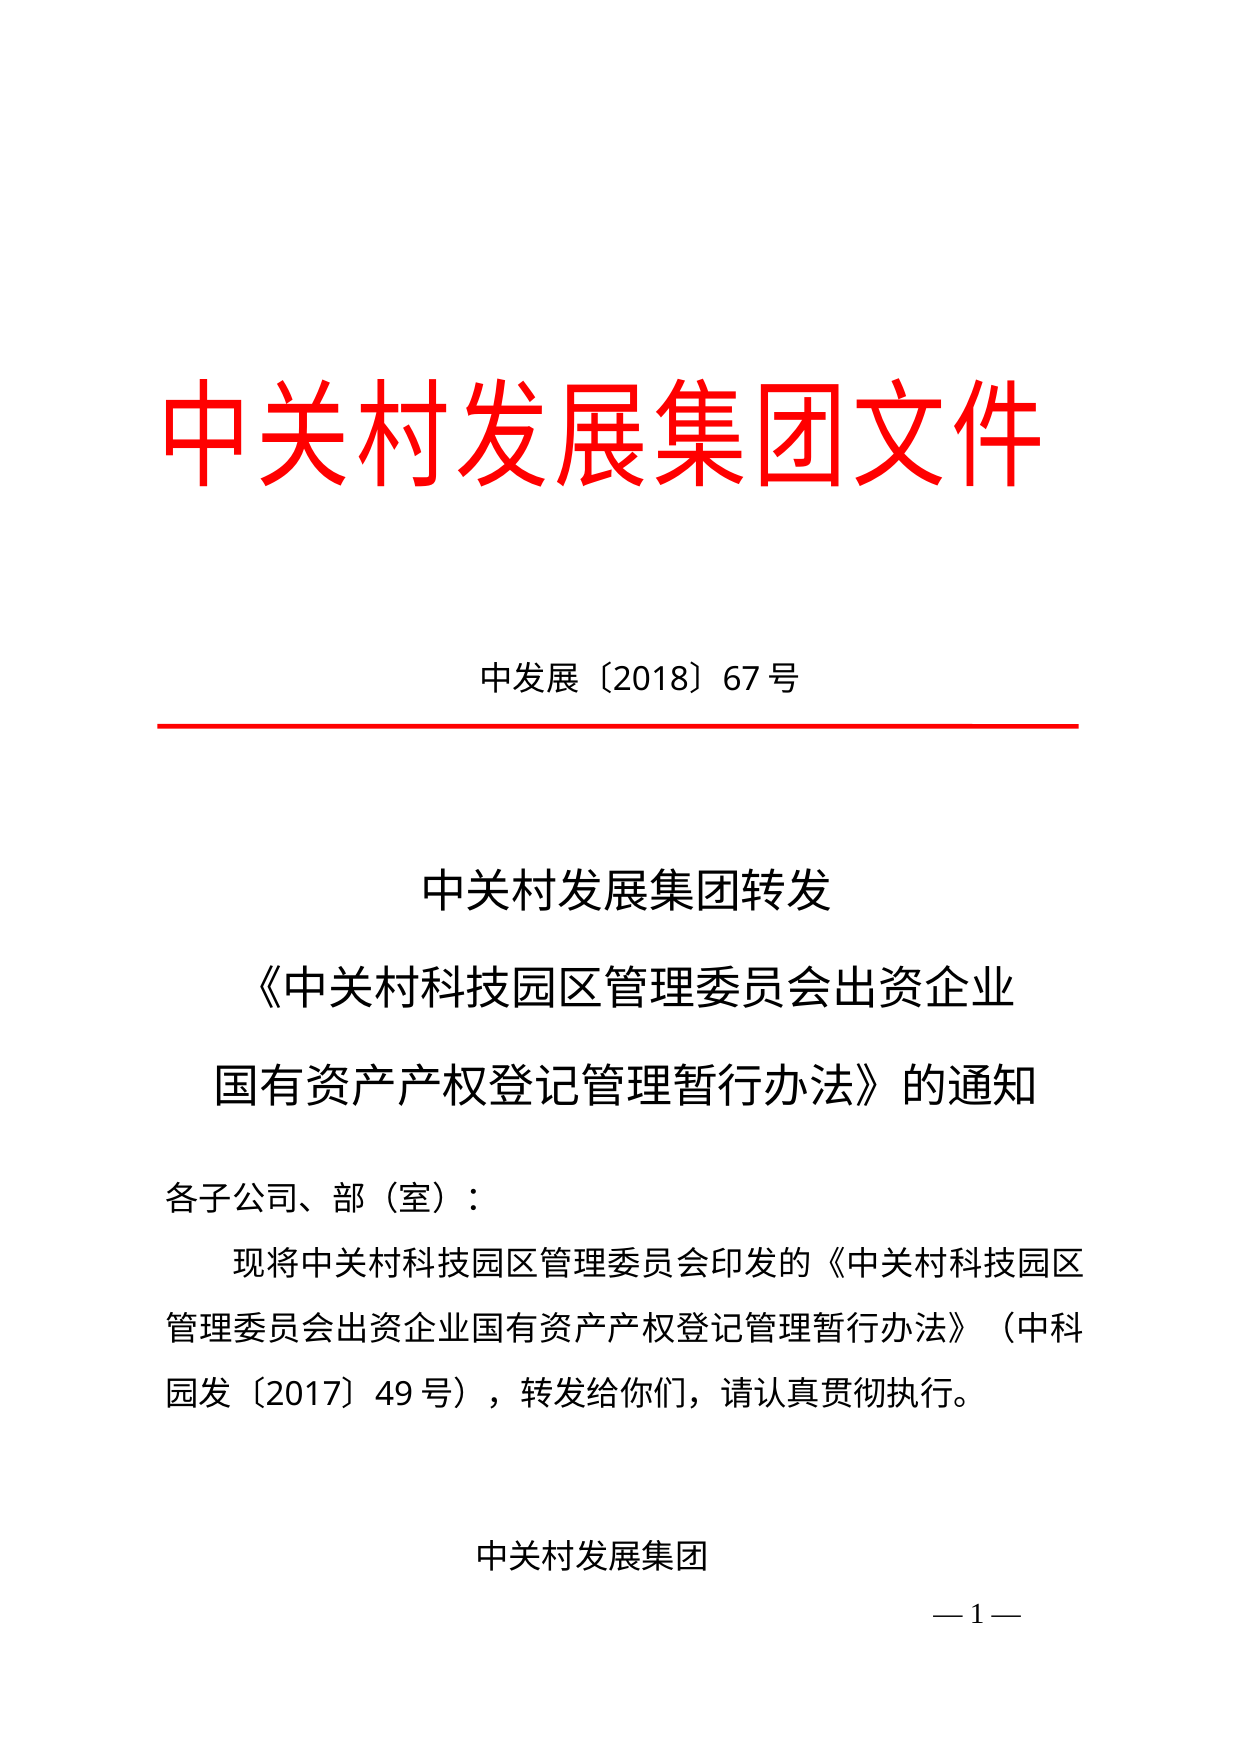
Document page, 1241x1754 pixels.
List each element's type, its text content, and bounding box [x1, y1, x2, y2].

text 《中关村科技园区管理委员会出资企业 [165, 936, 1087, 1033]
text 中发展〔2018〕67号 [165, 643, 1081, 708]
text 中关村发展集团转发 [165, 838, 1087, 936]
text 现将中关村科技园区管理委员会印发的《中关村科技园区管理委员会出资企业国有资产产权登记管理暂行办法》（中科园发〔2017〕49号），转发给你们，请认真贯彻执行。 [165, 1228, 1087, 1423]
text 各子公司、部（室）： [165, 1163, 1087, 1228]
text 国有资产产权登记管理暂行办法》的通知 [165, 1033, 1087, 1131]
text 中关村发展集团 [165, 1521, 1087, 1586]
